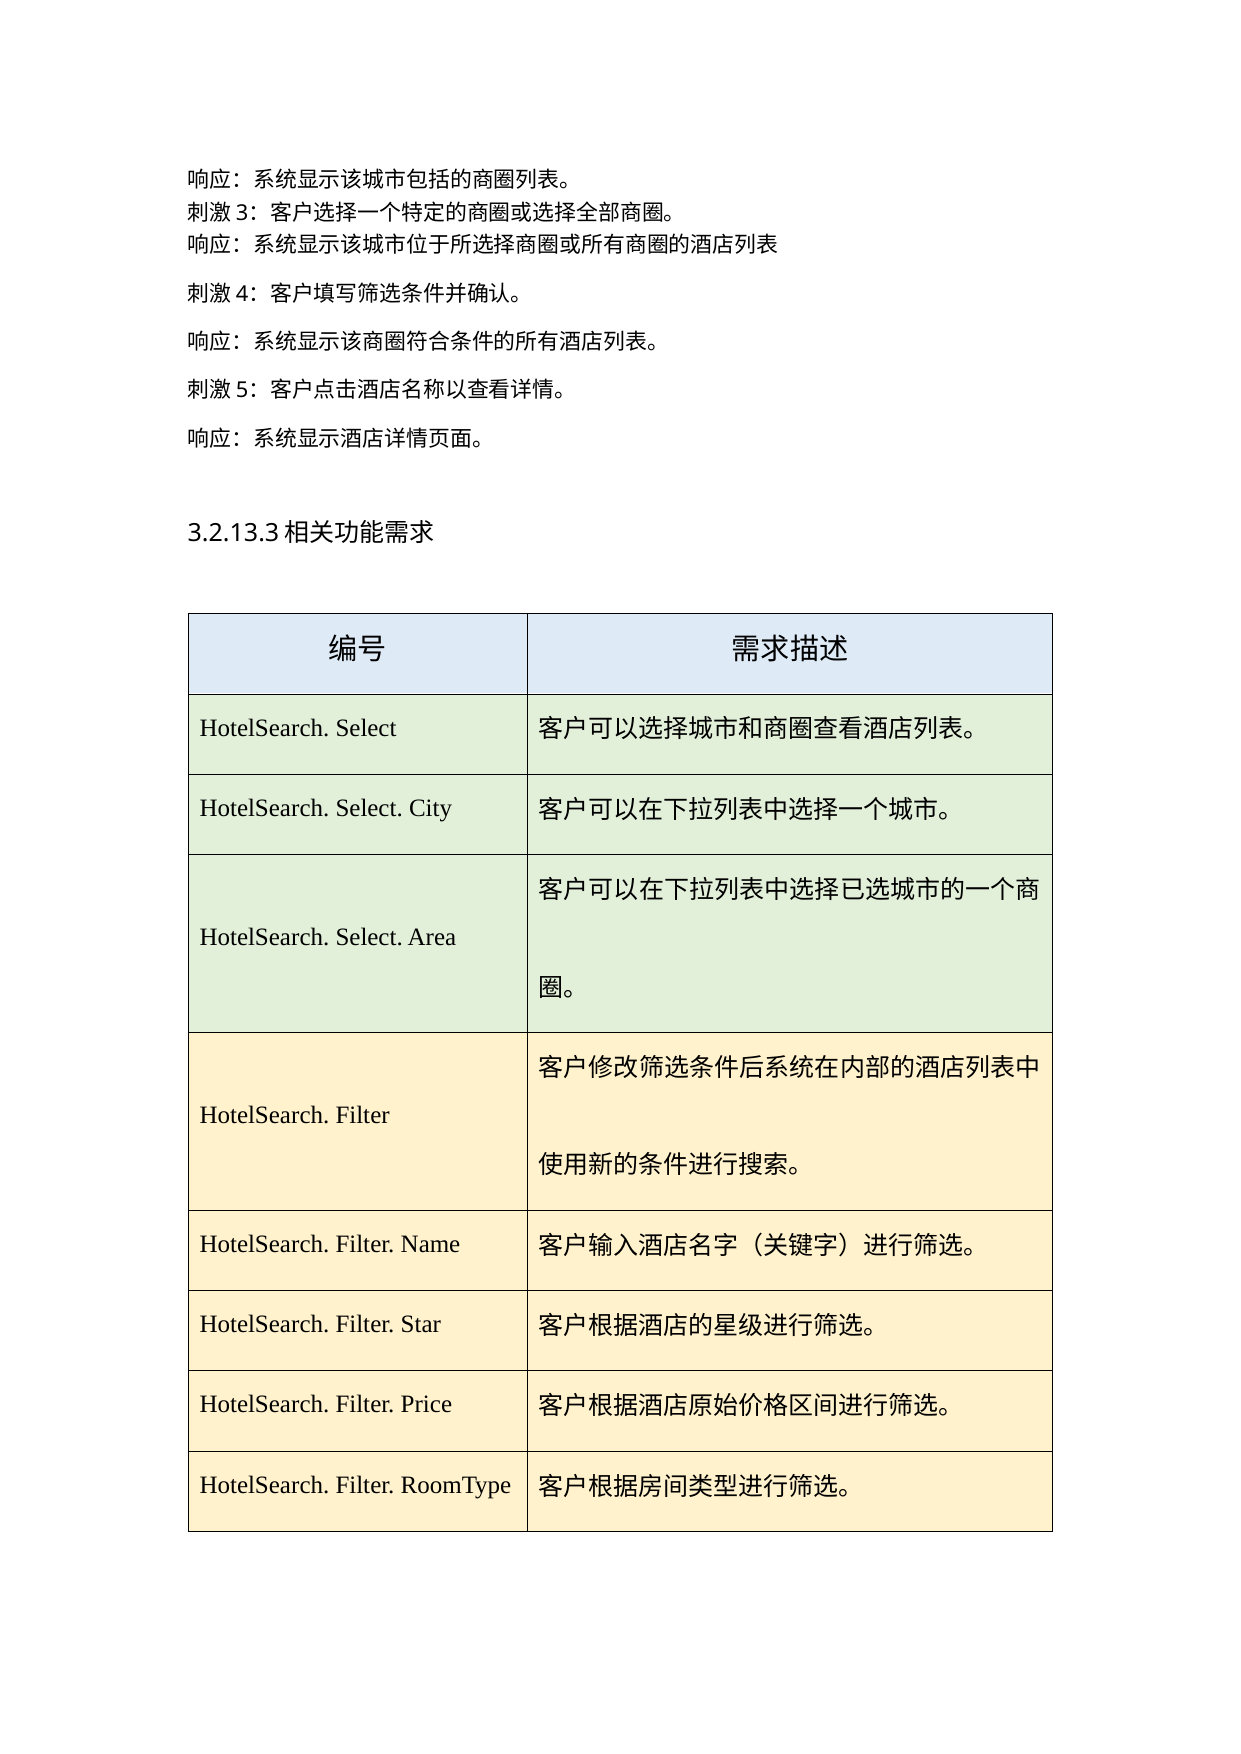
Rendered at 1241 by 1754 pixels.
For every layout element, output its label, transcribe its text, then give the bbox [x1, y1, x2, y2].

table_cell 客户修改筛选条件后系统在内部的酒店列表中使用新的条件进行搜索。 [528, 1033, 1052, 1210]
table_cell 客户输入酒店名字（关键字）进行筛选。 [528, 1211, 1052, 1290]
table_header 需求描述 [528, 614, 1052, 693]
subtitle 3.2.13.3相关功能需求 [187, 498, 1053, 563]
table_cell HotelSearch. Filter. Price [189, 1371, 527, 1451]
table_cell HotelSearch. Select. City [189, 775, 527, 854]
table_cell HotelSearch. Select. Area [189, 855, 527, 1032]
text 刺激5：客户点击酒店名称以查看详情。 [187, 372, 1053, 404]
table_cell 客户可以在下拉列表中选择已选城市的一个商圈。 [528, 855, 1052, 1032]
table_header 编号 [189, 614, 527, 693]
text 响应：系统显示该商圈符合条件的所有酒店列表。 [187, 324, 1053, 356]
table_cell 客户根据房间类型进行筛选。 [528, 1452, 1052, 1531]
text 响应：系统显示酒店详情页面。 [187, 420, 1053, 453]
table_cell HotelSearch. Select [189, 695, 527, 774]
table_cell 客户根据酒店的星级进行筛选。 [528, 1291, 1052, 1370]
table_cell HotelSearch. Filter. Star [189, 1291, 527, 1370]
table_cell 客户可以选择城市和商圈查看酒店列表。 [528, 695, 1052, 774]
text 响应：系统显示该城市包括的商圈列表。 [187, 162, 1053, 194]
text 刺激3：客户选择一个特定的商圈或选择全部商圈。 [187, 194, 1053, 227]
table_cell HotelSearch. Filter. RoomType [189, 1452, 527, 1531]
text 刺激4：客户填写筛选条件并确认。 [187, 275, 1053, 308]
table_cell 客户根据酒店原始价格区间进行筛选。 [528, 1371, 1052, 1451]
table_cell HotelSearch. Filter. Name [189, 1211, 527, 1290]
table_cell 客户可以在下拉列表中选择一个城市。 [528, 775, 1052, 854]
table_cell HotelSearch. Filter [189, 1033, 527, 1210]
text 响应：系统显示该城市位于所选择商圈或所有商圈的酒店列表 [187, 227, 1053, 259]
